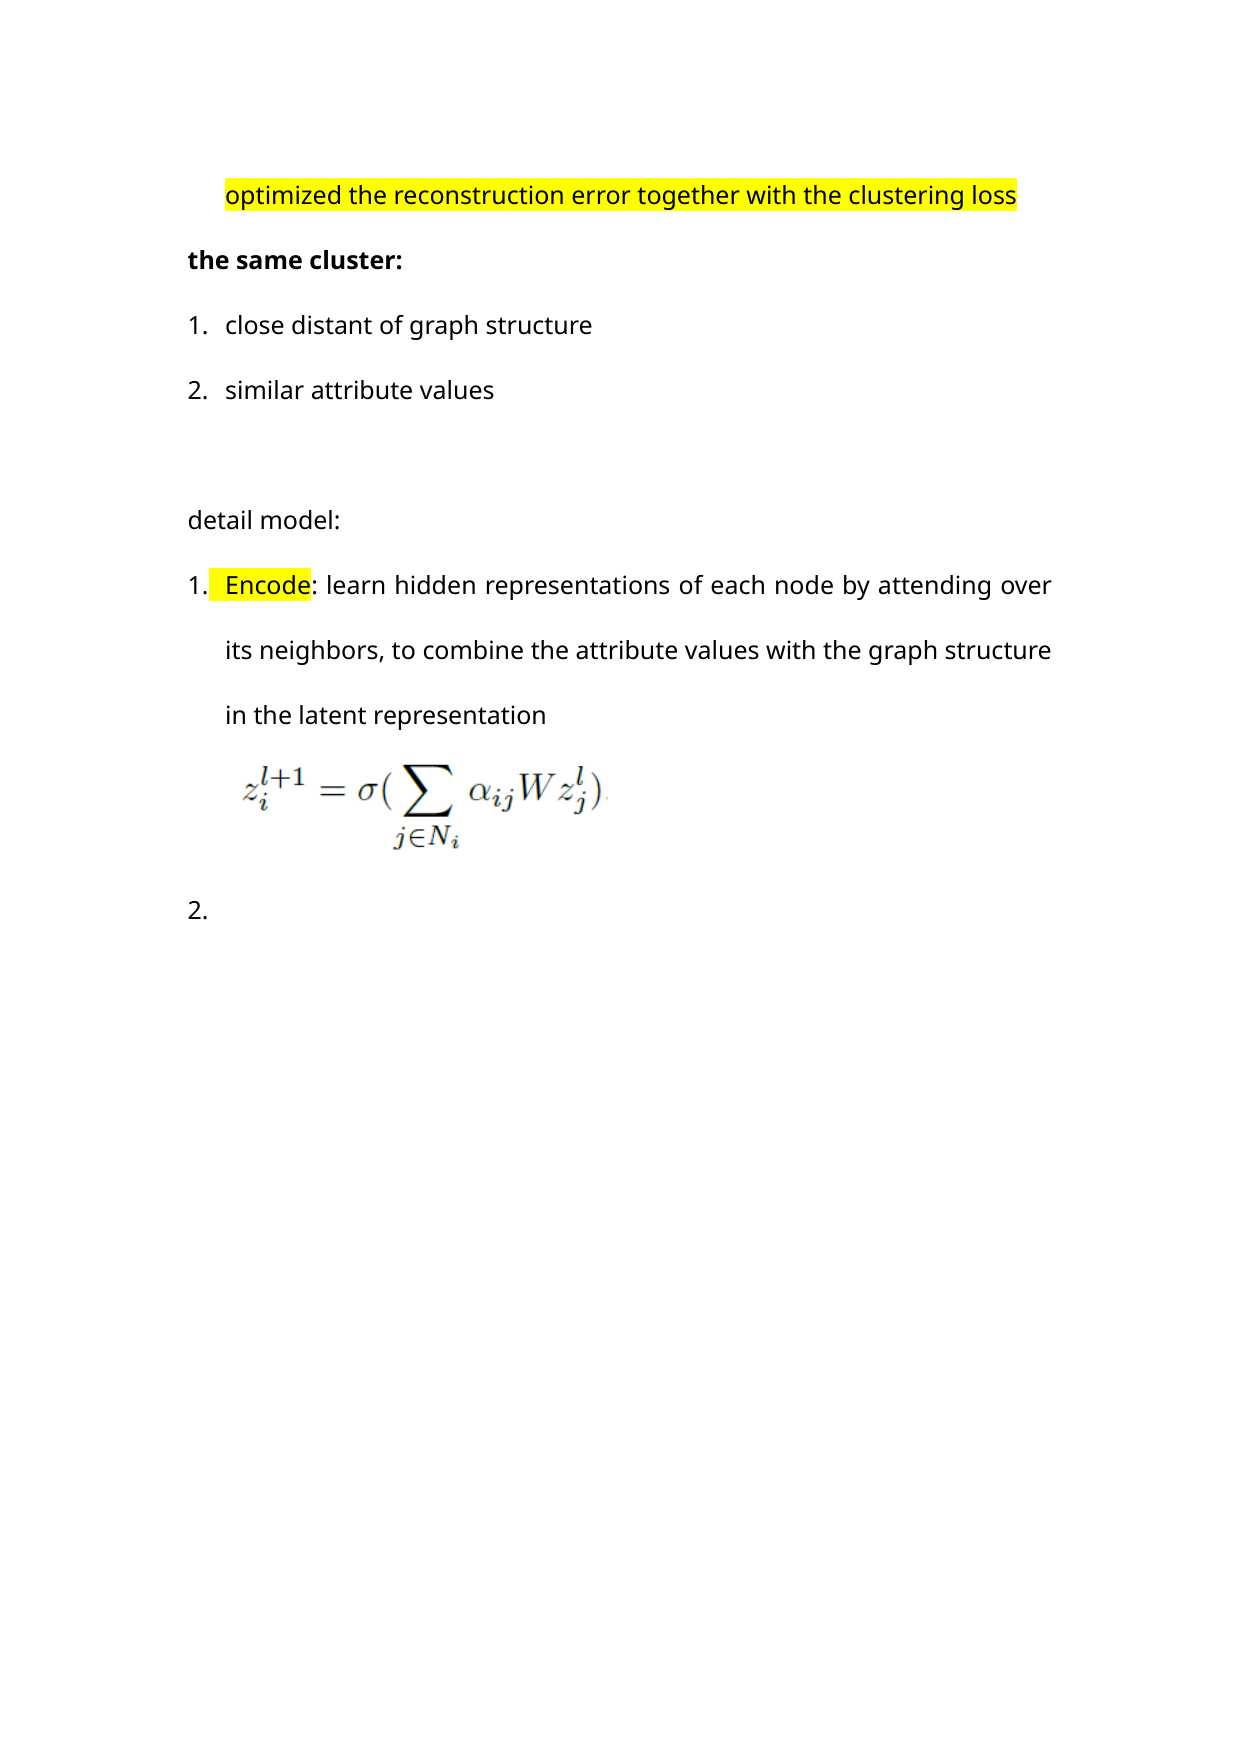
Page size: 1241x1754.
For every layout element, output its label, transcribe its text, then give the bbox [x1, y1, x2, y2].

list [187, 162, 1053, 227]
list Encode: learn hidden representations of each node by attending over its neighbors, to combine the attribute values with the graph structure in the latent representation [187, 552, 1053, 747]
list similar attribute values [187, 357, 1053, 422]
list close distant of graph structure [187, 292, 1053, 357]
text the same cluster: [187, 227, 1053, 292]
text detail model: [187, 487, 1053, 552]
